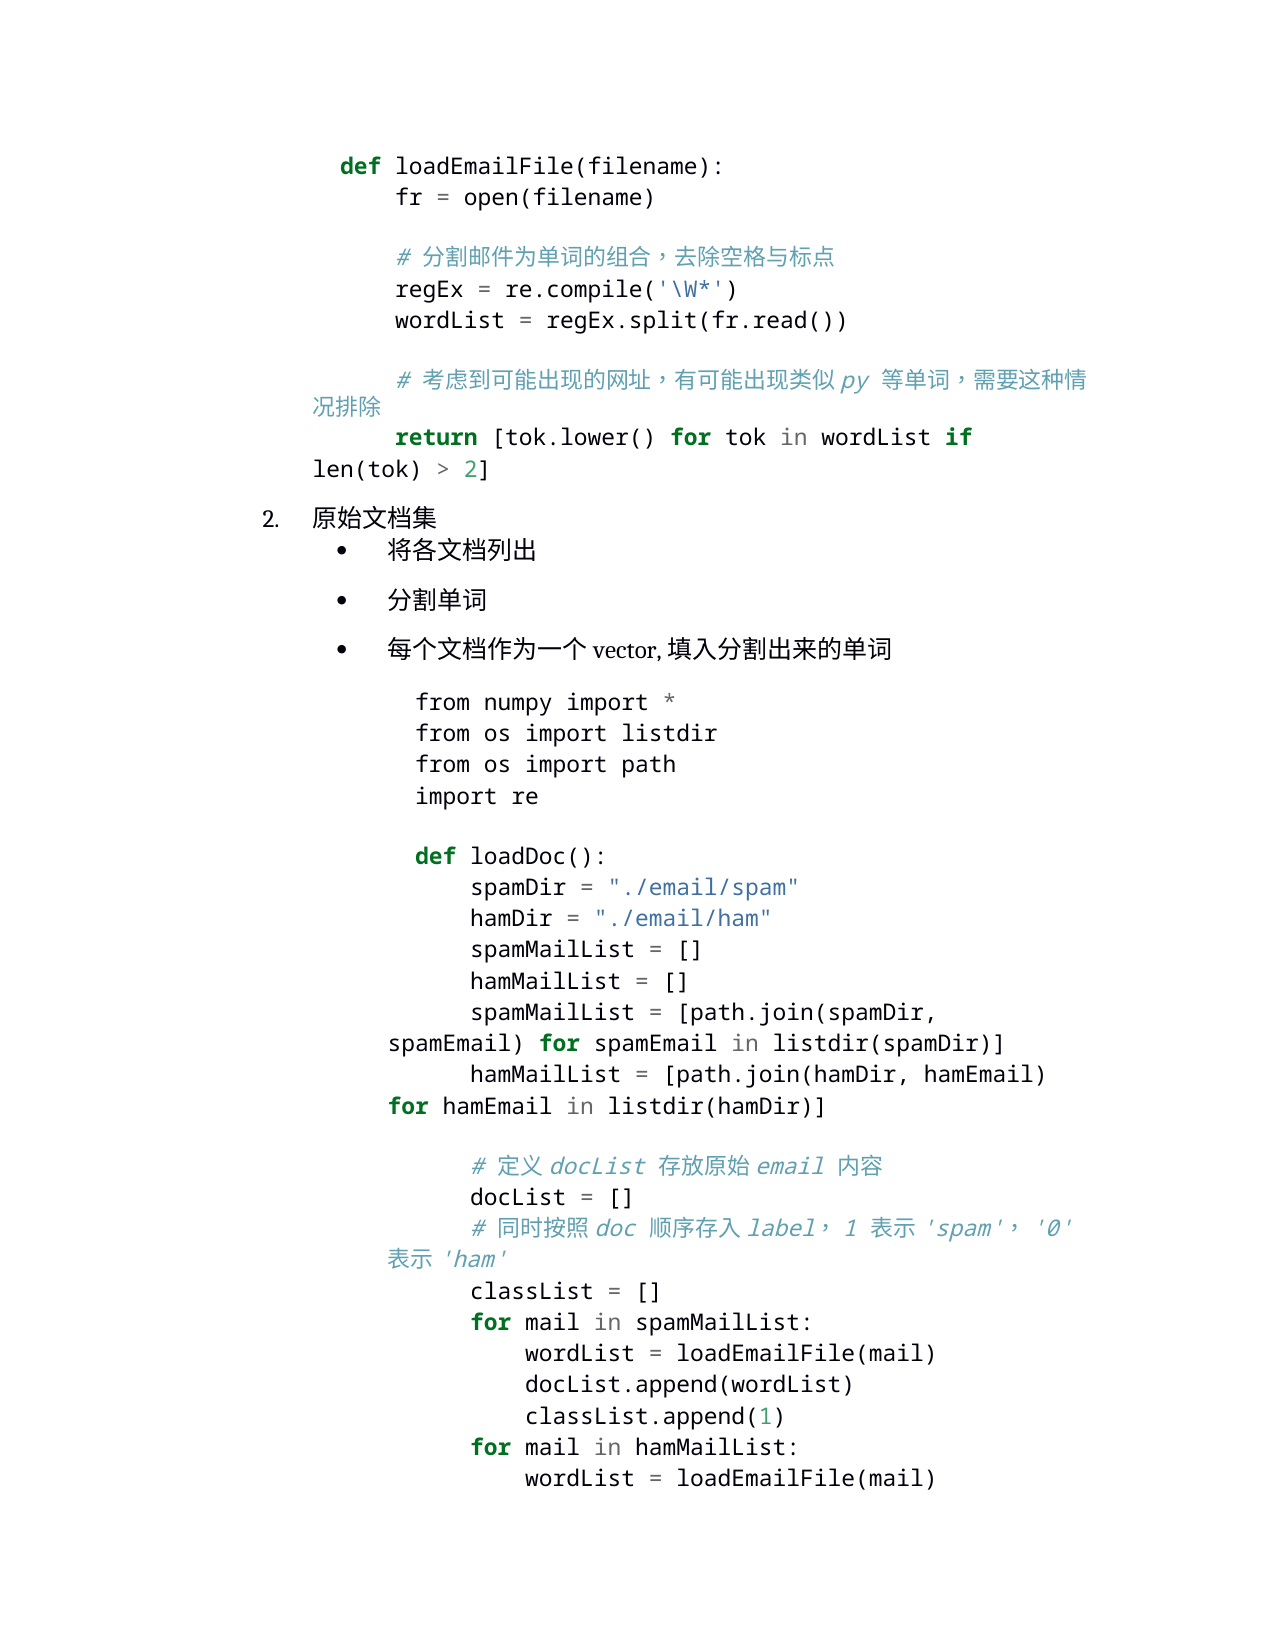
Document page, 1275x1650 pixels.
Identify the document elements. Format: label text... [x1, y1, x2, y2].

list 分割单词 [337, 587, 1087, 616]
list 原始文档集 [262, 505, 1087, 533]
list 每个文档作为一个 vector, 填入分割出来的单词 [337, 636, 1087, 665]
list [262, 150, 1087, 484]
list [337, 686, 1087, 1493]
list 将各文档列出 [337, 537, 1087, 566]
